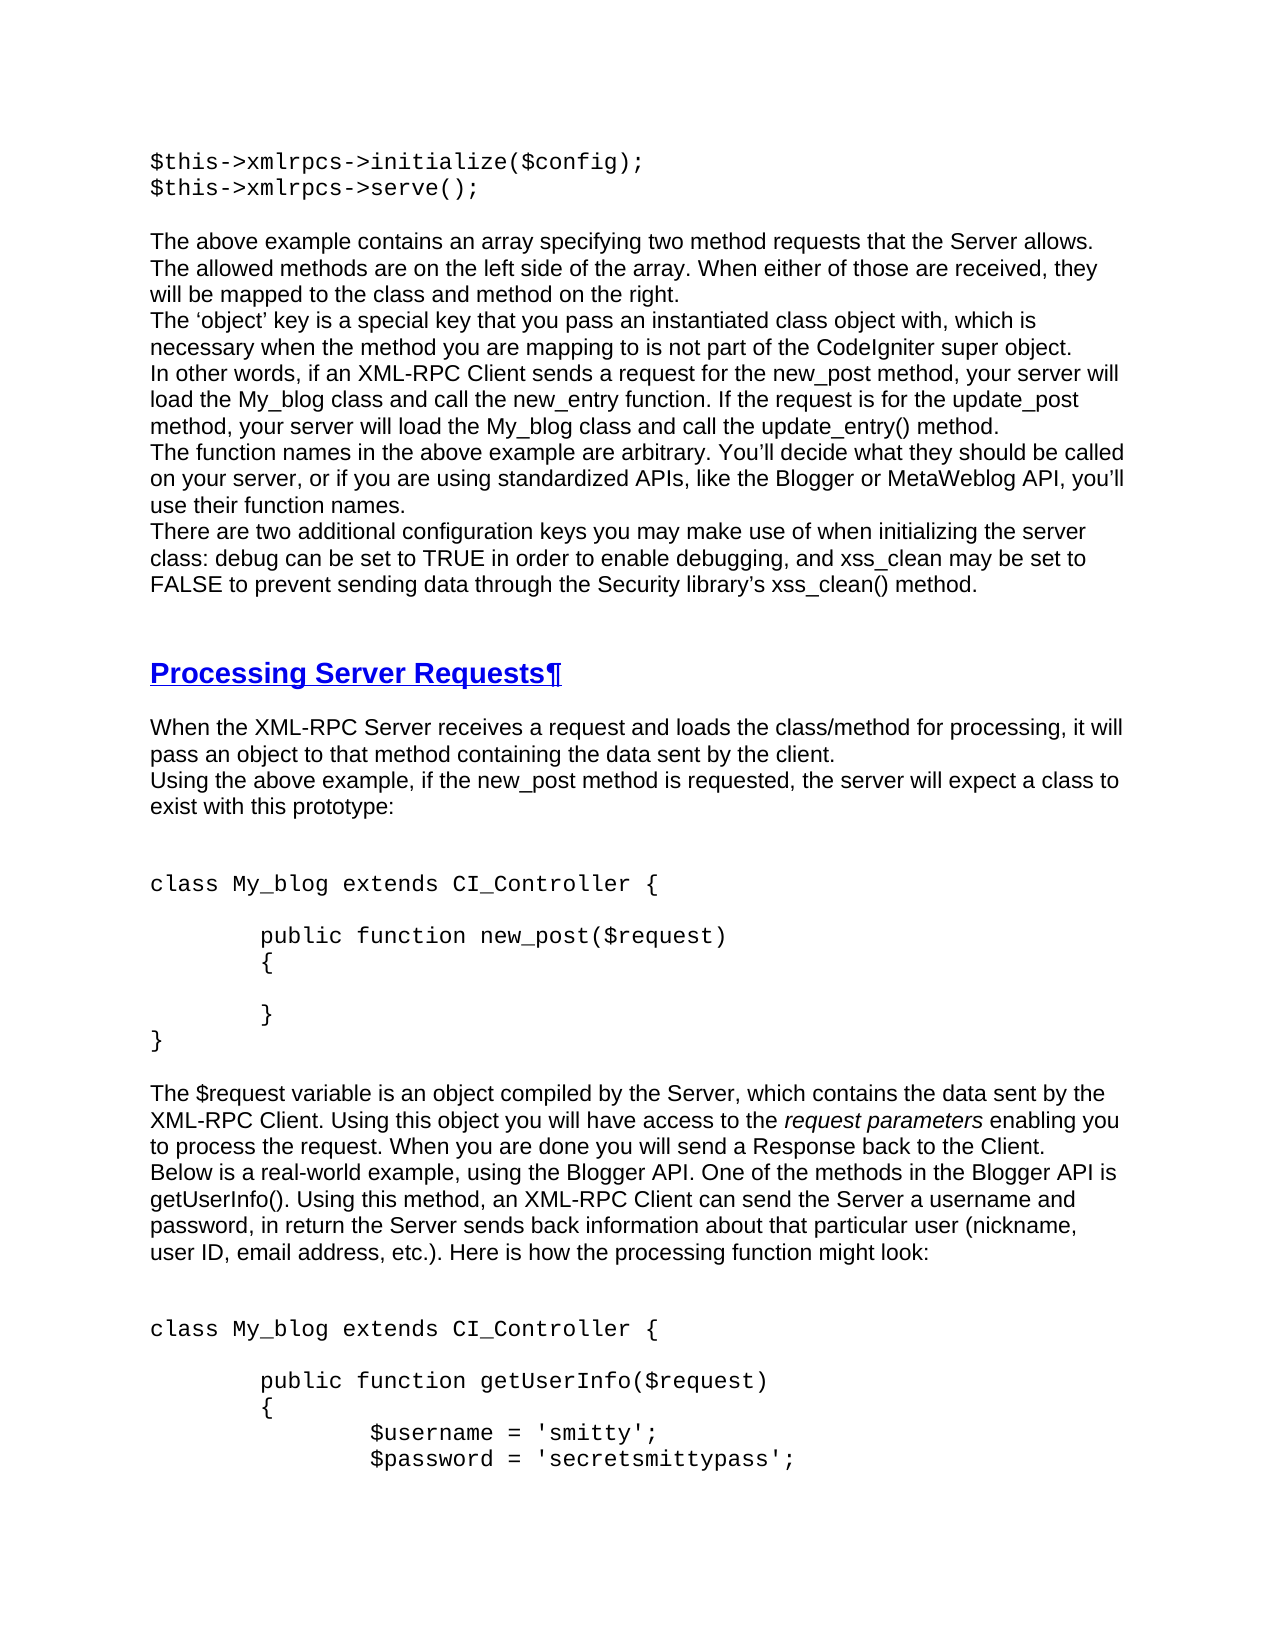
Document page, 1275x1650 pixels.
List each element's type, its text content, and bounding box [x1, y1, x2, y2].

text The $request variable is an object compiled by the Server, which contains the data sent by the XML-RPC Client. Using this object you will have access to the request parameters enabling you to process the request. When you are done you will send a Response back to the Client. [150, 1080, 1125, 1159]
text The function names in the above example are arbitrary. You’ll decide what they should be called on your server, or if you are using standardized APIs, like the Blogger or MetaWeblog API, you’ll use their function names. [150, 439, 1125, 518]
text The above example contains an array specifying two method requests that the Server allows. The allowed methods are on the left side of the array. When either of those are received, they will be mapped to the class and method on the right. [150, 228, 1125, 307]
text When the XML-RPC Server receives a request and loads the class/method for processing, it will pass an object to that method containing the data sent by the client. [150, 714, 1125, 767]
text The ‘object’ key is a special key that you pass an instantiated class object with, which is necessary when the method you are mapping to is not part of the CodeIgniter super object. [150, 307, 1125, 360]
text Using the above example, if the new_post method is requested, the server will expect a class to exist with this prototype: [150, 767, 1125, 820]
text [150, 150, 1125, 228]
text class My_blog extends CI_Controller { public function new_post($request) { } } [150, 872, 1125, 1080]
text Processing Server Requests¶ [150, 656, 1125, 689]
text In other words, if an XML-RPC Client sends a request for the new_post method, your server will load the My_blog class and call the new_entry function. If the request is for the update_post method, your server will load the My_blog class and call the update_entry() method. [150, 360, 1125, 439]
text Below is a real-world example, using the Blogger API. One of the methods in the Blogger API is getUserInfo(). Using this method, an XML-RPC Client can send the Server a username and password, in return the Server sends back information about that particular user (nickname, user ID, email address, etc.). Here is how the processing function might look: [150, 1159, 1125, 1265]
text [150, 1317, 1125, 1499]
text There are two additional configuration keys you may make use of when initializing the server class: debug can be set to TRUE in order to enable debugging, and xss_clean may be set to FALSE to prevent sending data through the Security library’s xss_clean() method. [150, 518, 1125, 597]
